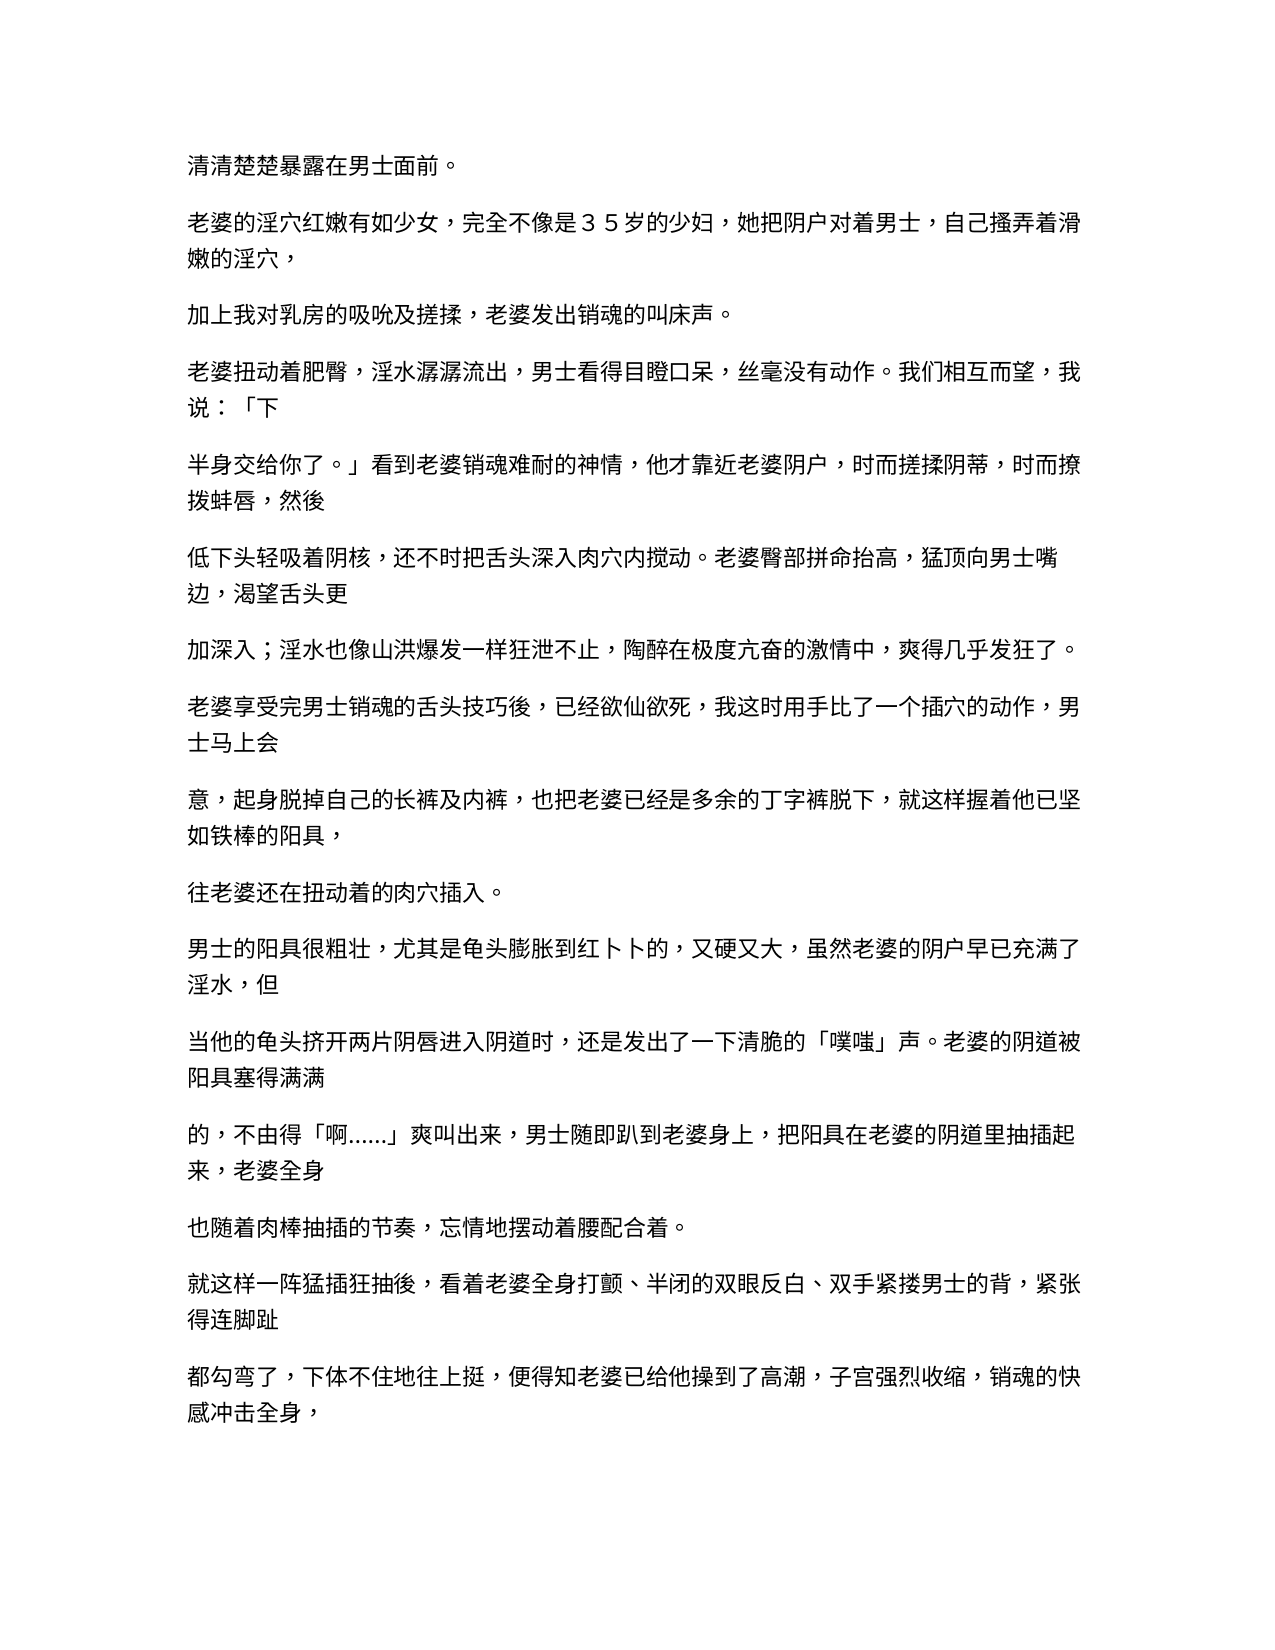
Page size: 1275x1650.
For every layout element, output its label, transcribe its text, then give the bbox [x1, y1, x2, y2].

text 半身交给你了。」看到老婆销魂难耐的神情，他才靠近老婆阴户，时而搓揉阴蒂，时而撩拨蚌唇，然後 [187, 449, 1087, 516]
text 往老婆还在扭动着的肉穴插入。 [187, 877, 1087, 908]
text 加上我对乳房的吸吮及搓揉，老婆发出销魂的叫床声。 [187, 299, 1087, 331]
text 老婆的淫穴红嫩有如少女，完全不像是３５岁的少妇，她把阴户对着男士，自己搔弄着滑嫩的淫穴， [187, 207, 1087, 274]
text 老婆享受完男士销魂的舌头技巧後，已经欲仙欲死，我这时用手比了一个插穴的动作，男士马上会 [187, 691, 1087, 758]
text 意，起身脱掉自己的长裤及内裤，也把老婆已经是多余的丁字裤脱下，就这样握着他已坚如铁棒的阳具， [187, 784, 1087, 851]
text 都勾弯了，下体不住地往上挺，便得知老婆已给他操到了高潮，子宫强烈收缩，销魂的快感冲击全身， [187, 1361, 1087, 1428]
text 清清楚楚暴露在男士面前。 [187, 150, 1087, 181]
text 男士的阳具很粗壮，尤其是龟头膨胀到红卜卜的，又硬又大，虽然老婆的阴户早已充满了淫水，但 [187, 933, 1087, 1001]
text 当他的龟头挤开两片阴唇进入阴道时，还是发出了一下清脆的「噗嗤」声。老婆的阴道被阳具塞得满满 [187, 1026, 1087, 1093]
text 就这样一阵猛插狂抽後，看着老婆全身打颤、半闭的双眼反白、双手紧搂男士的背，紧张得连脚趾 [187, 1268, 1087, 1335]
text 低下头轻吸着阴核，还不时把舌头深入肉穴内搅动。老婆臀部拼命抬高，猛顶向男士嘴边，渴望舌头更 [187, 542, 1087, 609]
text 老婆扭动着肥臀，淫水潺潺流出，男士看得目瞪口呆，丝毫没有动作。我们相互而望，我说：「下 [187, 356, 1087, 423]
text 的，不由得「啊……」爽叫出来，男士随即趴到老婆身上，把阳具在老婆的阴道里抽插起来，老婆全身 [187, 1119, 1087, 1186]
text 加深入；淫水也像山洪爆发一样狂泄不止，陶醉在极度亢奋的激情中，爽得几乎发狂了。 [187, 634, 1087, 666]
text 也随着肉棒抽插的节奏，忘情地摆动着腰配合着。 [187, 1211, 1087, 1243]
